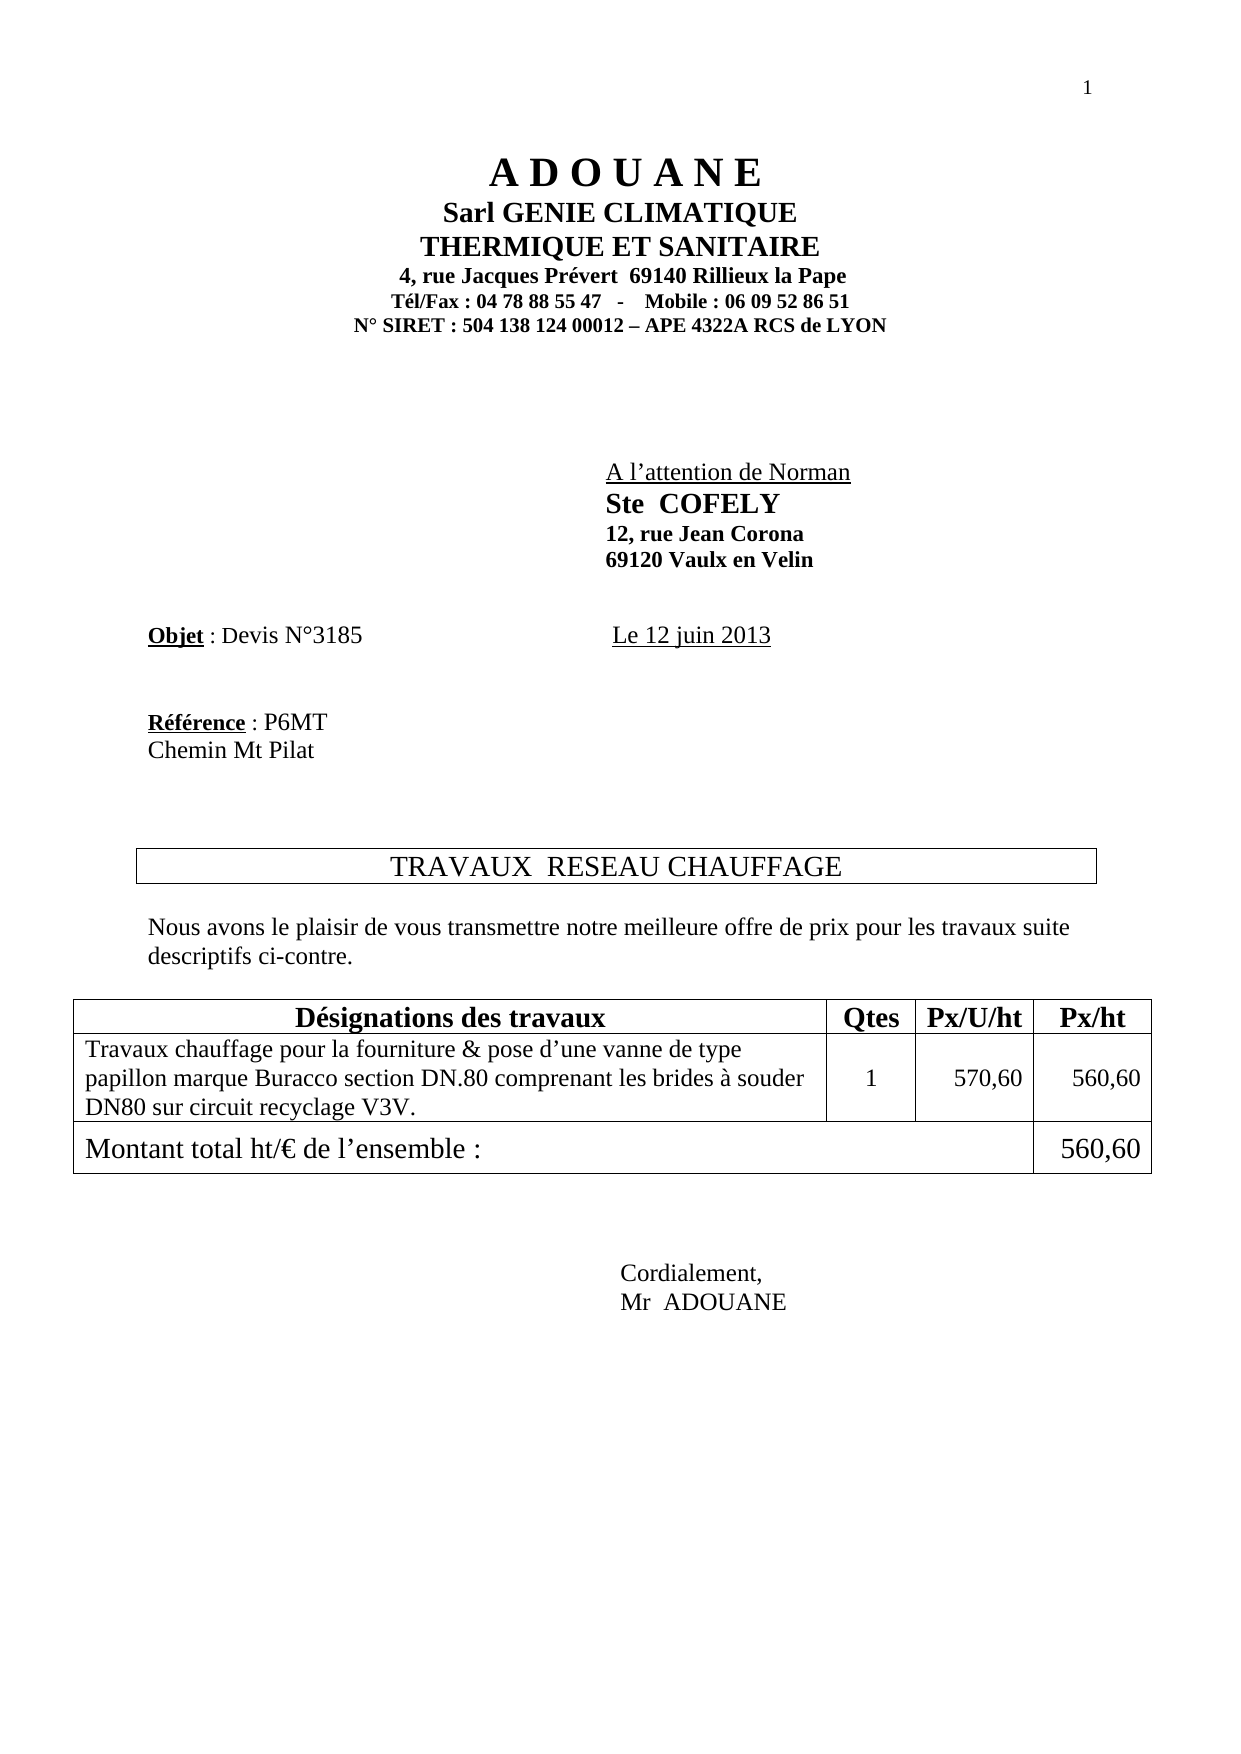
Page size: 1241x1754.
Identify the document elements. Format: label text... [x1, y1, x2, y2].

text Cordialement, [148, 1258, 1093, 1287]
table_cell 1 [827, 1034, 915, 1121]
text Référence : P6MT [148, 707, 1093, 736]
text 4, rue Jacques Prévert 69140 Rillieux la Pape [148, 263, 1093, 289]
table_cell 560,60 [1034, 1034, 1151, 1121]
table_header Désignations des travaux [74, 1000, 826, 1033]
table_cell 560,60 [1034, 1122, 1151, 1173]
text 69120 Vaulx en Velin [148, 546, 1093, 572]
table_header Px/U/ht [916, 1000, 1033, 1033]
text Tél/Fax : 04 78 88 55 47 - Mobile : 06 09 52 86 51 [148, 289, 1093, 313]
table_cell 570,60 [916, 1034, 1033, 1121]
subtitle Ste COFELY [148, 486, 1093, 520]
text Sarl GENIE CLIMATIQUE [148, 196, 1093, 229]
table_header TRAVAUX RESEAU CHAUFFAGE [137, 849, 1096, 883]
text Chemin Mt Pilat [148, 736, 1093, 764]
table_cell Travaux chauffage pour la fourniture & pose d’une vanne de type papillon marque Buracco section DN.80 comprenant les brides à souder DN80 sur circuit recyclage V3V. [74, 1034, 826, 1121]
title A D O U A N E [148, 148, 1093, 196]
text Objet : Devis N°3185 Le 12 juin 2013 [148, 621, 1093, 649]
table_cell Montant total ht/€ de l’ensemble : [74, 1122, 1033, 1173]
subtitle N° SIRET : 504 138 124 00012 – APE 4322A RCS de LYON [148, 313, 1093, 337]
subtitle THERMIQUE ET SANITAIRE [148, 229, 1093, 263]
text Nous avons le plaisir de vous transmettre notre meilleure offre de prix pour les travaux suite descriptifs ci-contre. [148, 912, 1093, 970]
subtitle A l’attention de Norman [148, 457, 1093, 486]
table_header Px/ht [1034, 1000, 1151, 1033]
text Mr ADOUANE [148, 1287, 1093, 1316]
table_header Qtes [827, 1000, 915, 1033]
text 12, rue Jean Corona [148, 520, 1093, 546]
